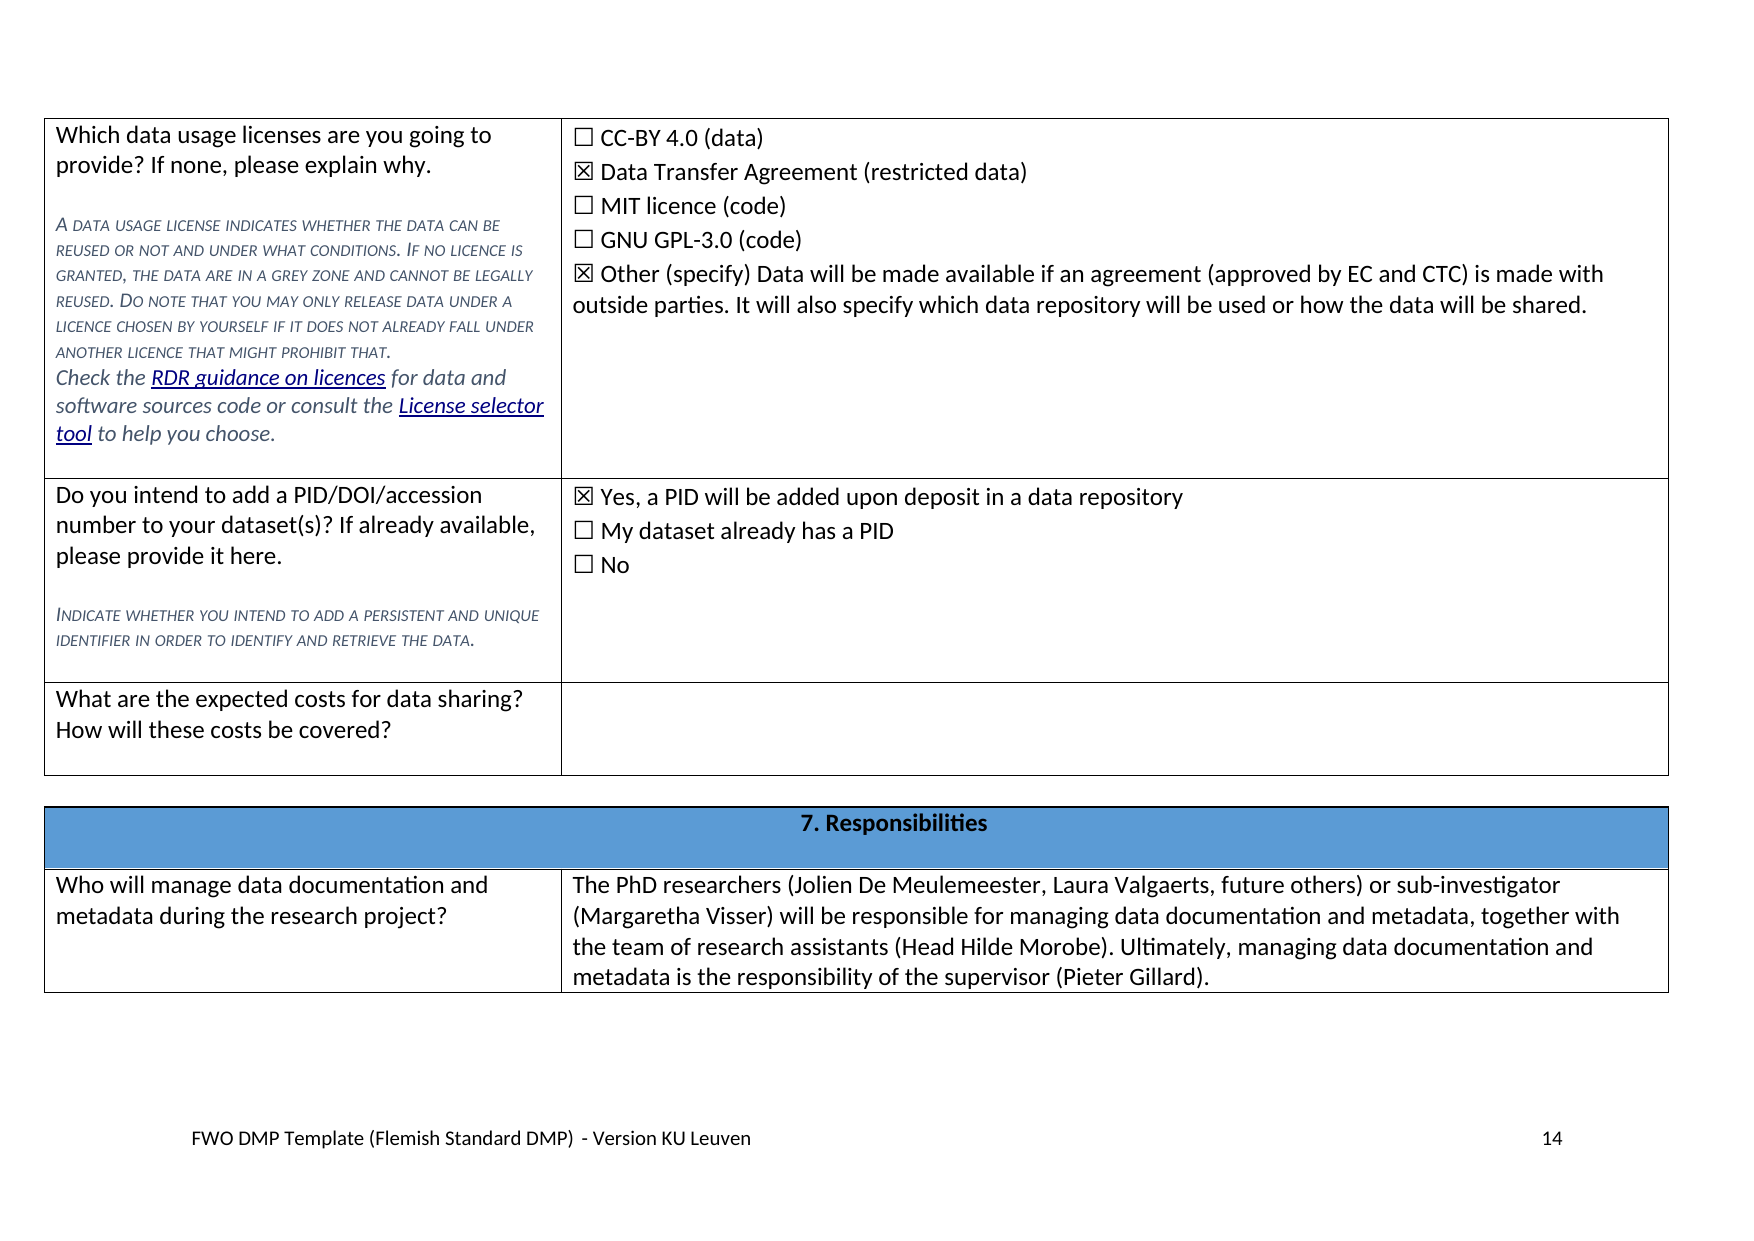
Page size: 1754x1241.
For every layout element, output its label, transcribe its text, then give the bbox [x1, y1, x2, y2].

table_cell Yes, a PID will be added upon deposit in a data repository My dataset already has a PID No [562, 479, 1668, 682]
table_cell The PhD researchers (Jolien De Meulemeester, Laura Valgaerts, future others) or sub-investigator (Margaretha Visser) will be responsible for managing data documentation and metadata, together with the team of research assistants (Head Hilde Morobe). Ultimately, managing data documentation and metadata is the responsibility of the supervisor (Pieter Gillard). [562, 870, 1668, 992]
table_cell CC-BY 4.0 (data) Data Transfer Agreement (restricted data) MIT licence (code) GNU GPL-3.0 (code) Other (specify) Data will be made available if an agreement (approved by EC and CTC) is made with outside parties. It will also specify which data repository will be used or how the data will be shared. [562, 119, 1668, 478]
table_cell Do you intend to add a PID/DOI/accession number to your dataset(s)? If already available, please provide it here. Indicate whether you intend to add a persistent and unique identifier in order to identify and retrieve the data. [45, 479, 561, 682]
table_cell [562, 683, 1668, 775]
table_cell Which data usage licenses are you going to provide? If none, please explain why. A data usage license indicates whether the data can be reused or not and under what conditions. If no licence is granted, the data are in a grey zone and cannot be legally reused. Do note that you may only release data under a licence chosen by yourself if it does not already fall under another licence that might prohibit that. Check the RDR guidance on licences for data and software sources code or consult the License selector tool to help you choose. [45, 119, 561, 478]
table_header 7. Responsibilities [45, 808, 1668, 868]
table_cell What are the expected costs for data sharing? How will these costs be covered? [45, 683, 561, 775]
table_cell Who will manage data documentation and metadata during the research project? [45, 870, 561, 992]
